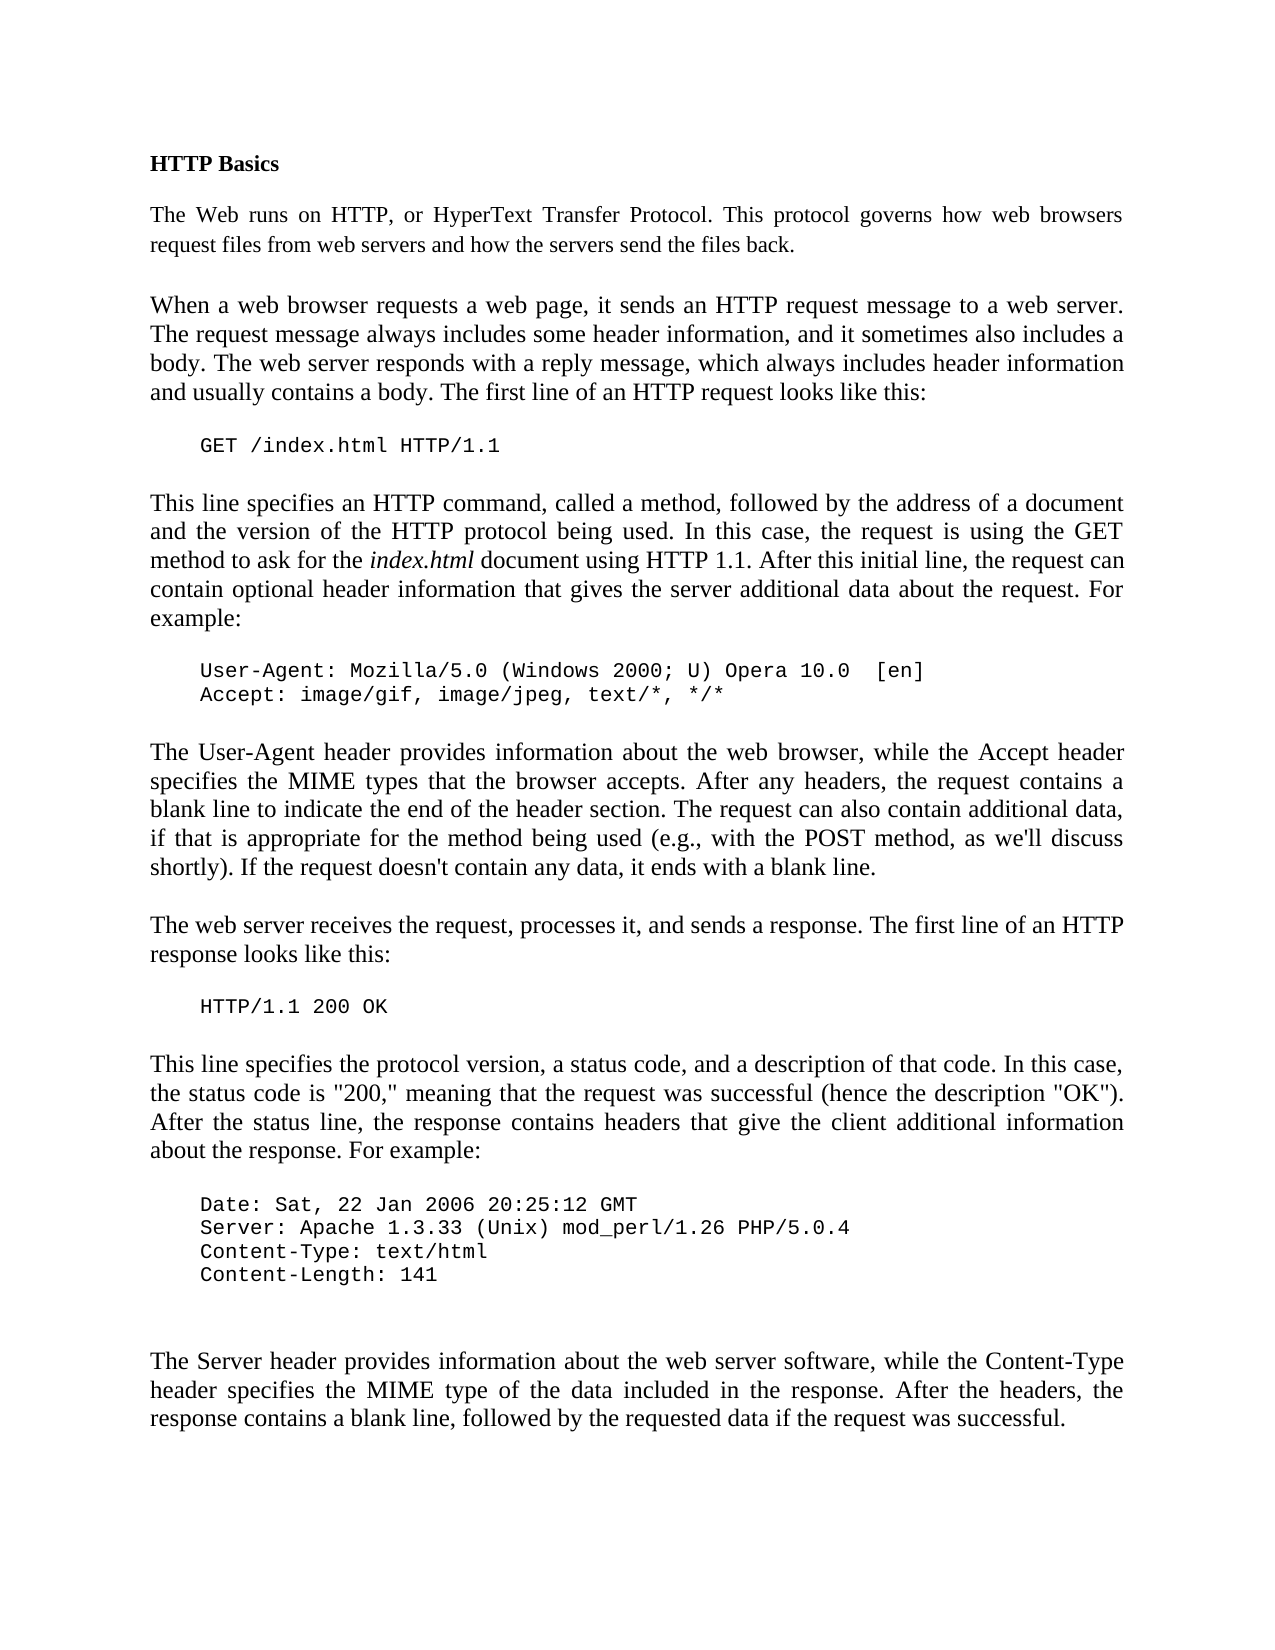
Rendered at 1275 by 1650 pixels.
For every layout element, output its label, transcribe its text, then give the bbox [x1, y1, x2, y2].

text Date: Sat, 22 Jan 2006 20:25:12 GMT [150, 1193, 1125, 1217]
text The Web runs on HTTP, or HyperText Transfer Protocol. This protocol governs how web browsers request files from web servers and how the servers send the files back. [150, 201, 1125, 258]
text HTTP/1.1 200 OK [150, 997, 1125, 1020]
text User-Agent: Mozilla/5.0 (Windows 2000; U) Opera 10.0 [en] [150, 661, 1125, 684]
text HTTP Basics [150, 150, 1125, 176]
text Server: Apache 1.3.33 (Unix) mod_perl/1.26 PHP/5.0.4 [150, 1217, 1125, 1241]
text Content-Type: text/html [150, 1241, 1125, 1264]
text The User-Agent header provides information about the web browser, while the Accept header specifies the MIME types that the browser accepts. After any headers, the request contains a blank line to indicate the end of the header section. The request can also contain additional data, if that is appropriate for the method being used (e.g., with the POST method, as we'll discuss shortly). If the request doesn't contain any data, it ends with a blank line. [150, 737, 1125, 881]
text The Server header provides information about the web server software, while the Content-Type header specifies the MIME type of the data included in the response. After the headers, the response contains a blank line, followed by the requested data if the request was successful. [150, 1346, 1125, 1432]
text Accept: image/gif, image/jpeg, text/*, */* [150, 684, 1125, 708]
text The web server receives the request, processes it, and sends a response. The first line of an HTTP response looks like this: [150, 910, 1125, 967]
text This line specifies an HTTP command, called a method, followed by the address of a document and the version of the HTTP protocol being used. In this case, the request is using the GET method to ask for the index.html document using HTTP 1.1. After this initial line, the request can contain optional header information that gives the server additional data about the request. For example: [150, 488, 1125, 631]
text When a web browser requests a web page, it sends an HTTP request message to a web server. The request message always includes some header information, and it sometimes also includes a body. The web server responds with a reply message, which always includes header information and usually contains a body. The first line of an HTTP request looks like this: [150, 291, 1125, 406]
text GET /index.html HTTP/1.1 [150, 435, 1125, 458]
text Content-Length: 141 [150, 1264, 1125, 1288]
text This line specifies the protocol version, a status code, and a description of that code. In this case, the status code is "200," meaning that the request was successful (hence the description "OK"). After the status line, the response contains headers that give the client additional information about the response. For example: [150, 1049, 1125, 1164]
